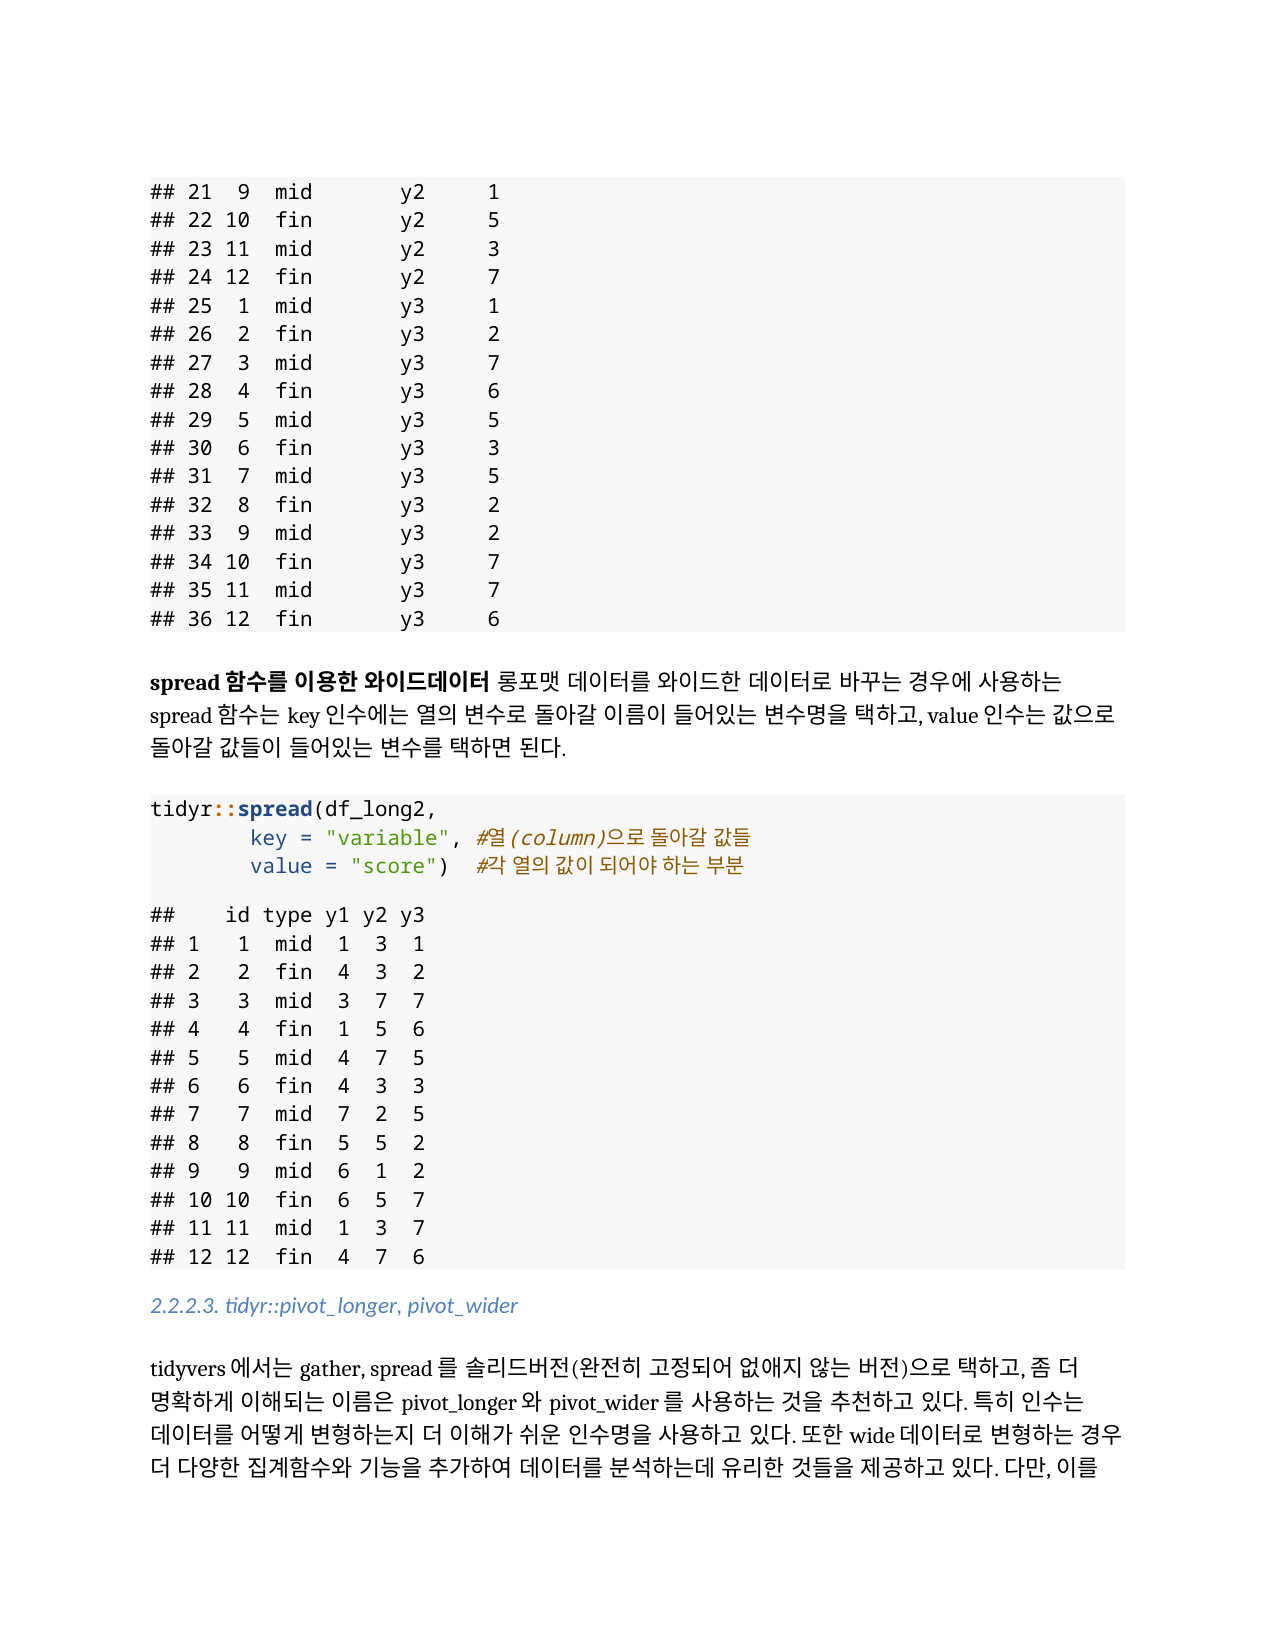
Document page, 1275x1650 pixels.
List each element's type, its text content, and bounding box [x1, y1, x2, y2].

subtitle 2.2.2.3. tidyr::pivot_longer, pivot_wider [150, 1291, 1125, 1319]
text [150, 1350, 1125, 1483]
text tidyr::spread(df_long2, key = "variable", #열(column)으로 돌아갈 값들 value = "score") #각 열의 값이 되어야 하는 부분 [437, 794, 1125, 880]
text spread함수를 이용한 와이드데이터 롱포맷 데이터를 와이드한 데이터로 바꾸는 경우에 사용하는 spread함수는 key 인수에는 열의 변수로 돌아갈 이름이 들어있는 변수명을 택하고, value인수는 값으로 돌아갈 값들이 들어있는 변수를 택하면 된다. [150, 663, 1125, 763]
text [150, 177, 1125, 632]
text ## id type y1 y2 y3 ## 1 1 mid 1 3 1 ## 2 2 fin 4 3 2 ## 3 3 mid 3 7 7 ## 4 4 fin 1 5 6 ## 5 5 mid 4 7 5 ## 6 6 fin 4 3 3 ## 7 7 mid 7 2 5 ## 8 8 fin 5 5 2 ## 9 9 mid 6 1 2 ## 10 10 fin 6 5 7 ## 11 11 mid 1 3 7 ## 12 12 fin 4 7 6 [150, 901, 1125, 1270]
